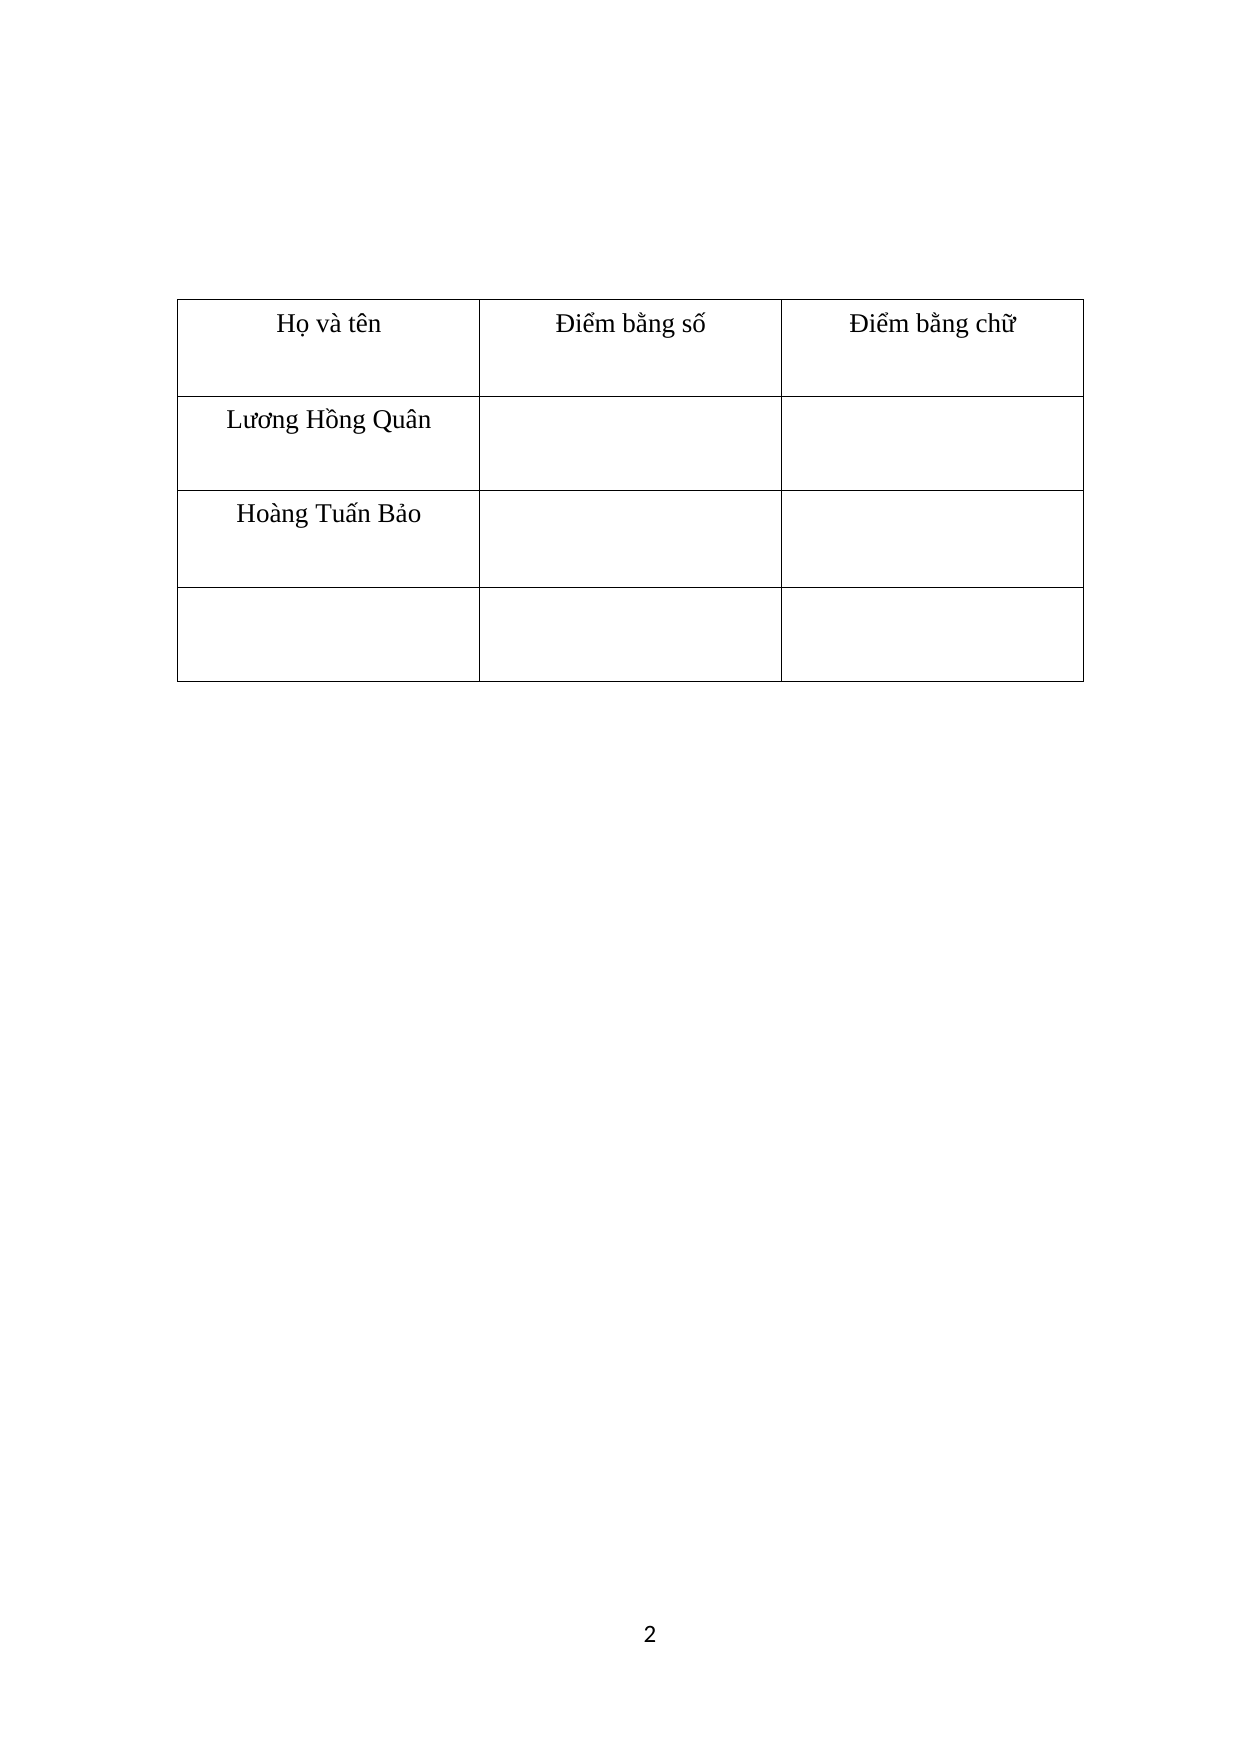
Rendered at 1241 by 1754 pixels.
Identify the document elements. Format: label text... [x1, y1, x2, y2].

table_header Điểm bằng số [480, 300, 781, 396]
table_cell [782, 491, 1083, 587]
table_cell [480, 588, 781, 681]
table_cell Lương Hồng Quân [178, 397, 479, 490]
table_cell Hoàng Tuấn Bảo [178, 491, 479, 587]
table_cell [480, 491, 781, 587]
table_cell [782, 588, 1083, 681]
table_header Họ và tên [178, 300, 479, 396]
table_cell [782, 397, 1083, 490]
table_cell [480, 397, 781, 490]
table_cell [178, 588, 479, 681]
table_header Điểm bằng chữ [782, 300, 1083, 396]
